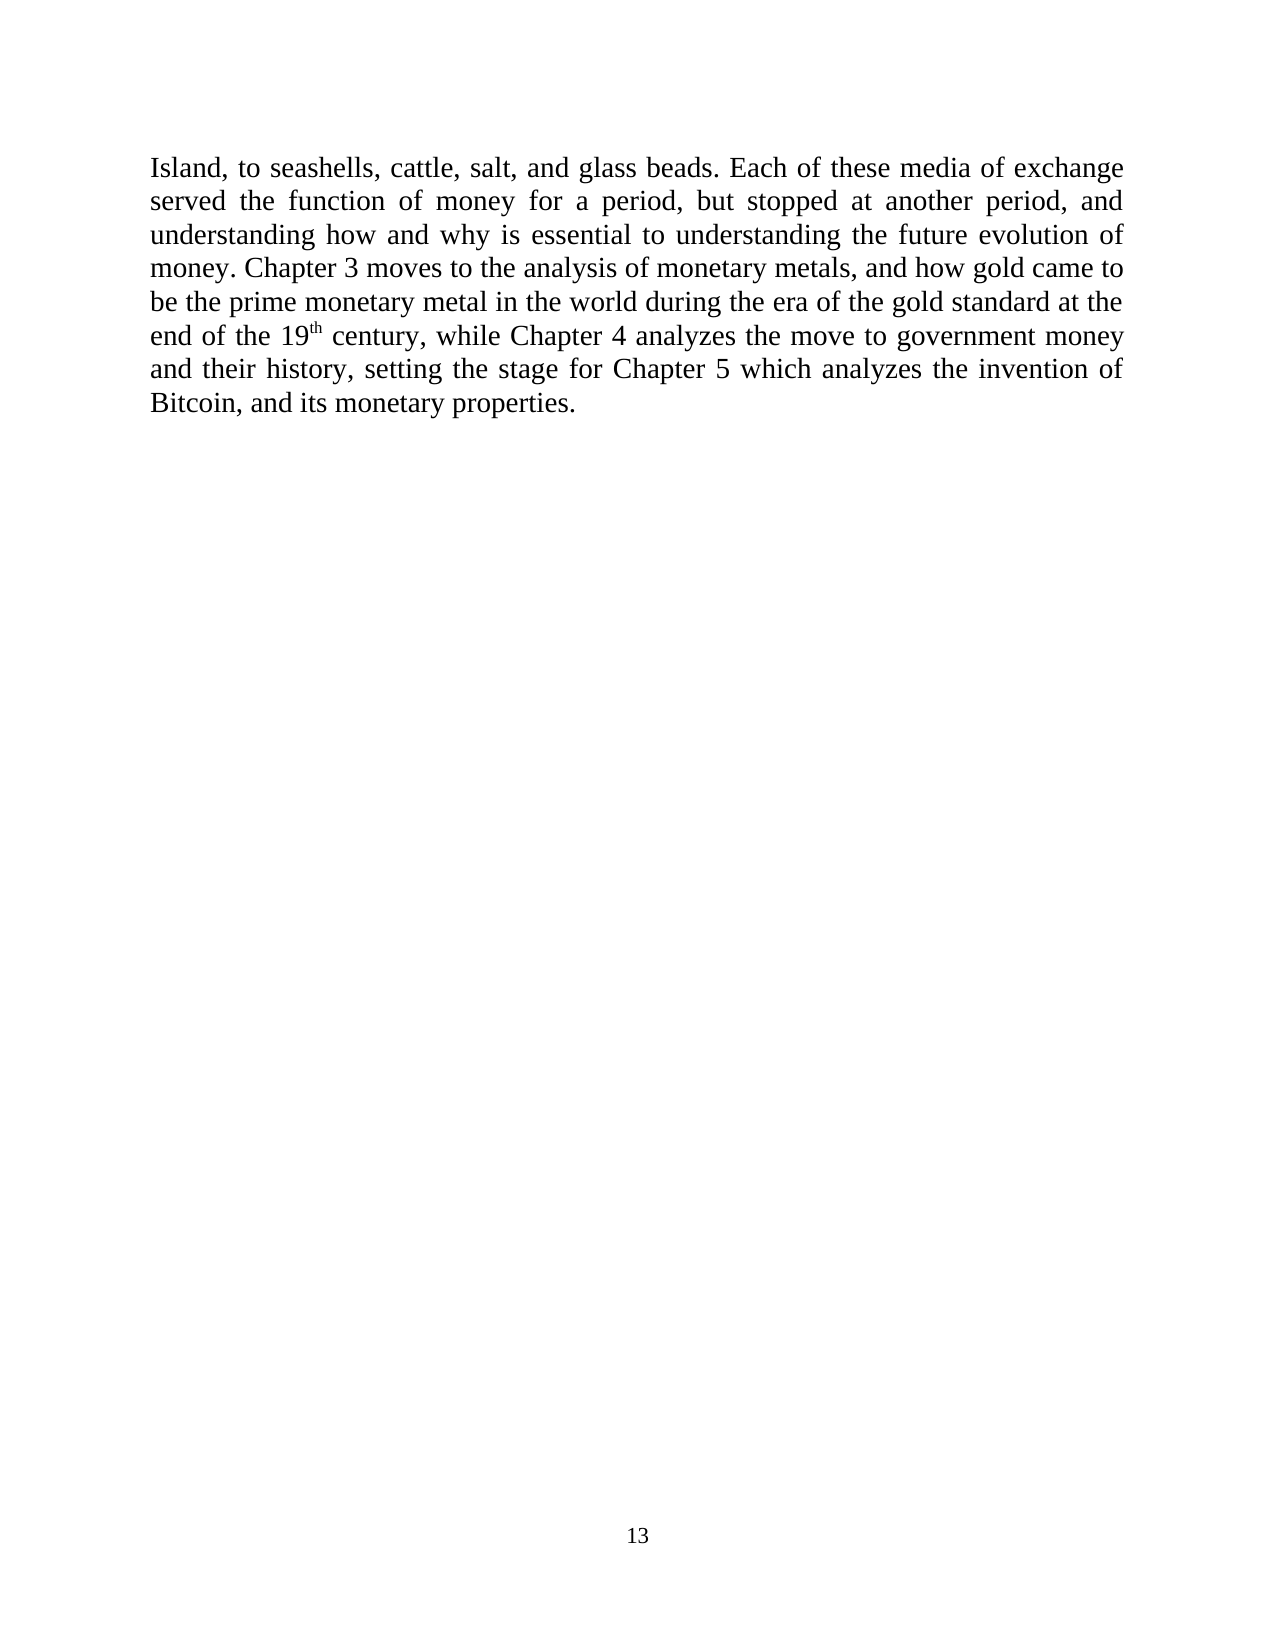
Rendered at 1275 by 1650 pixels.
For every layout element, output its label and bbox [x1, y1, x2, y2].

text [150, 150, 1125, 418]
